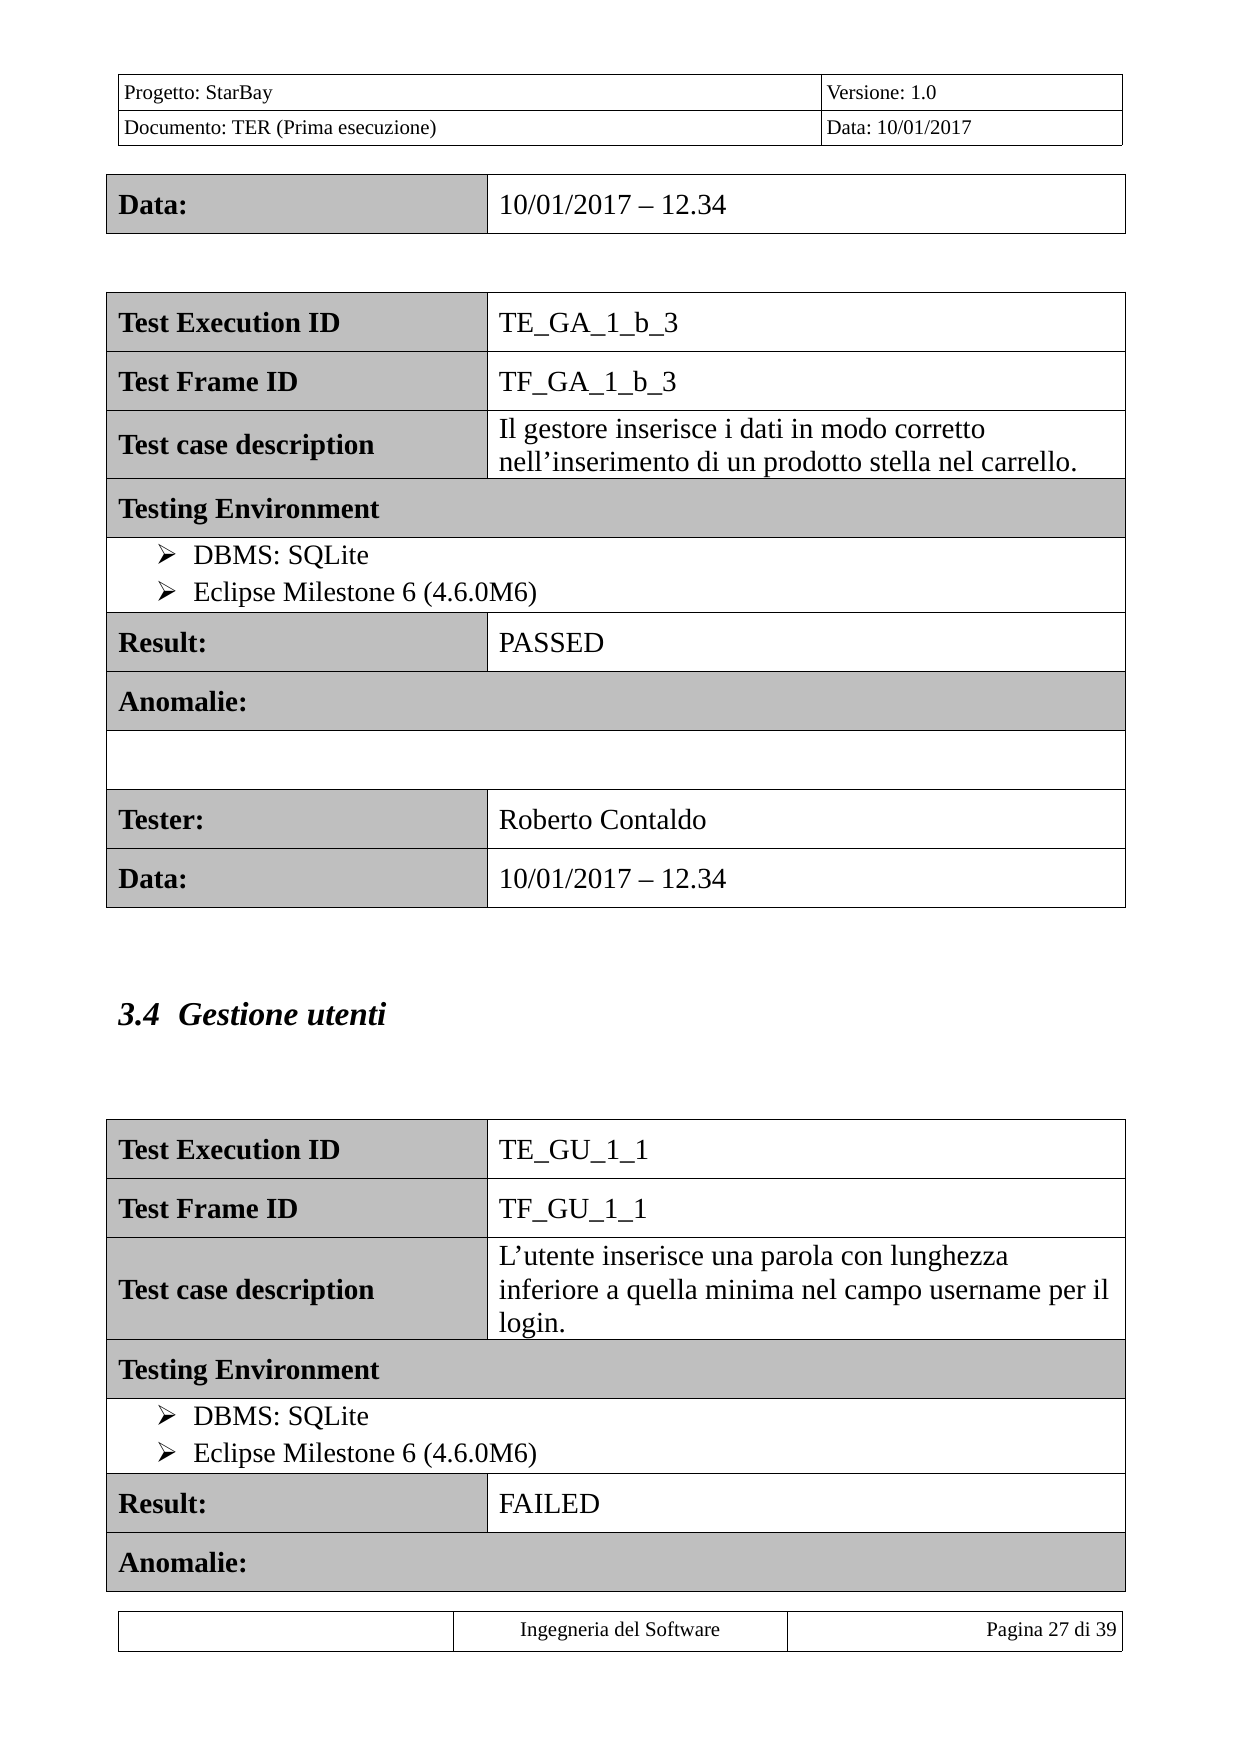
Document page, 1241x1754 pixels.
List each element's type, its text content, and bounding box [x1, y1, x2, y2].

table_cell TF_GA_1_b_3 [488, 352, 1125, 410]
table_cell DBMS: SQLite Eclipse Milestone 6 (4.6.0M6) [107, 538, 1125, 612]
table_cell Testing Environment [107, 1340, 1125, 1398]
table_cell Il gestore inserisce i dati in modo corretto nell’inserimento di un prodotto stella nel carrello. [488, 411, 1125, 478]
table_cell Anomalie: [107, 1533, 1125, 1591]
subtitle Gestione utenti [118, 994, 1122, 1033]
table_cell Tester: [107, 790, 487, 848]
table_cell Data: [107, 849, 487, 907]
table_cell TF_GU_1_1 [488, 1179, 1125, 1237]
table_cell Roberto Contaldo [488, 790, 1125, 848]
table_cell Anomalie: [107, 672, 1125, 730]
table_cell Test case description [107, 411, 487, 478]
table_cell PASSED [488, 613, 1125, 671]
table_cell L’utente inserisce una parola con lunghezza inferiore a quella minima nel campo username per il login. [488, 1238, 1125, 1339]
table_header TE_GU_1_1 [488, 1120, 1125, 1178]
table_cell Test case description [107, 1238, 487, 1339]
table_cell [107, 731, 1125, 789]
table_cell Result: [107, 1474, 487, 1532]
table_cell FAILED [488, 1474, 1125, 1532]
table_header TE_GA_1_b_3 [488, 293, 1125, 351]
table_header Test Execution ID [107, 1120, 487, 1178]
table_cell Data: [107, 175, 487, 233]
table_cell Testing Environment [107, 479, 1125, 537]
table_cell 10/01/2017 – 12.34 [488, 175, 1125, 233]
table_header Test Execution ID [107, 293, 487, 351]
table_cell Test Frame ID [107, 1179, 487, 1237]
table_cell Result: [107, 613, 487, 671]
table_cell Test Frame ID [107, 352, 487, 410]
table_cell DBMS: SQLite Eclipse Milestone 6 (4.6.0M6) [107, 1399, 1125, 1473]
table_cell 10/01/2017 – 12.34 [488, 849, 1125, 907]
